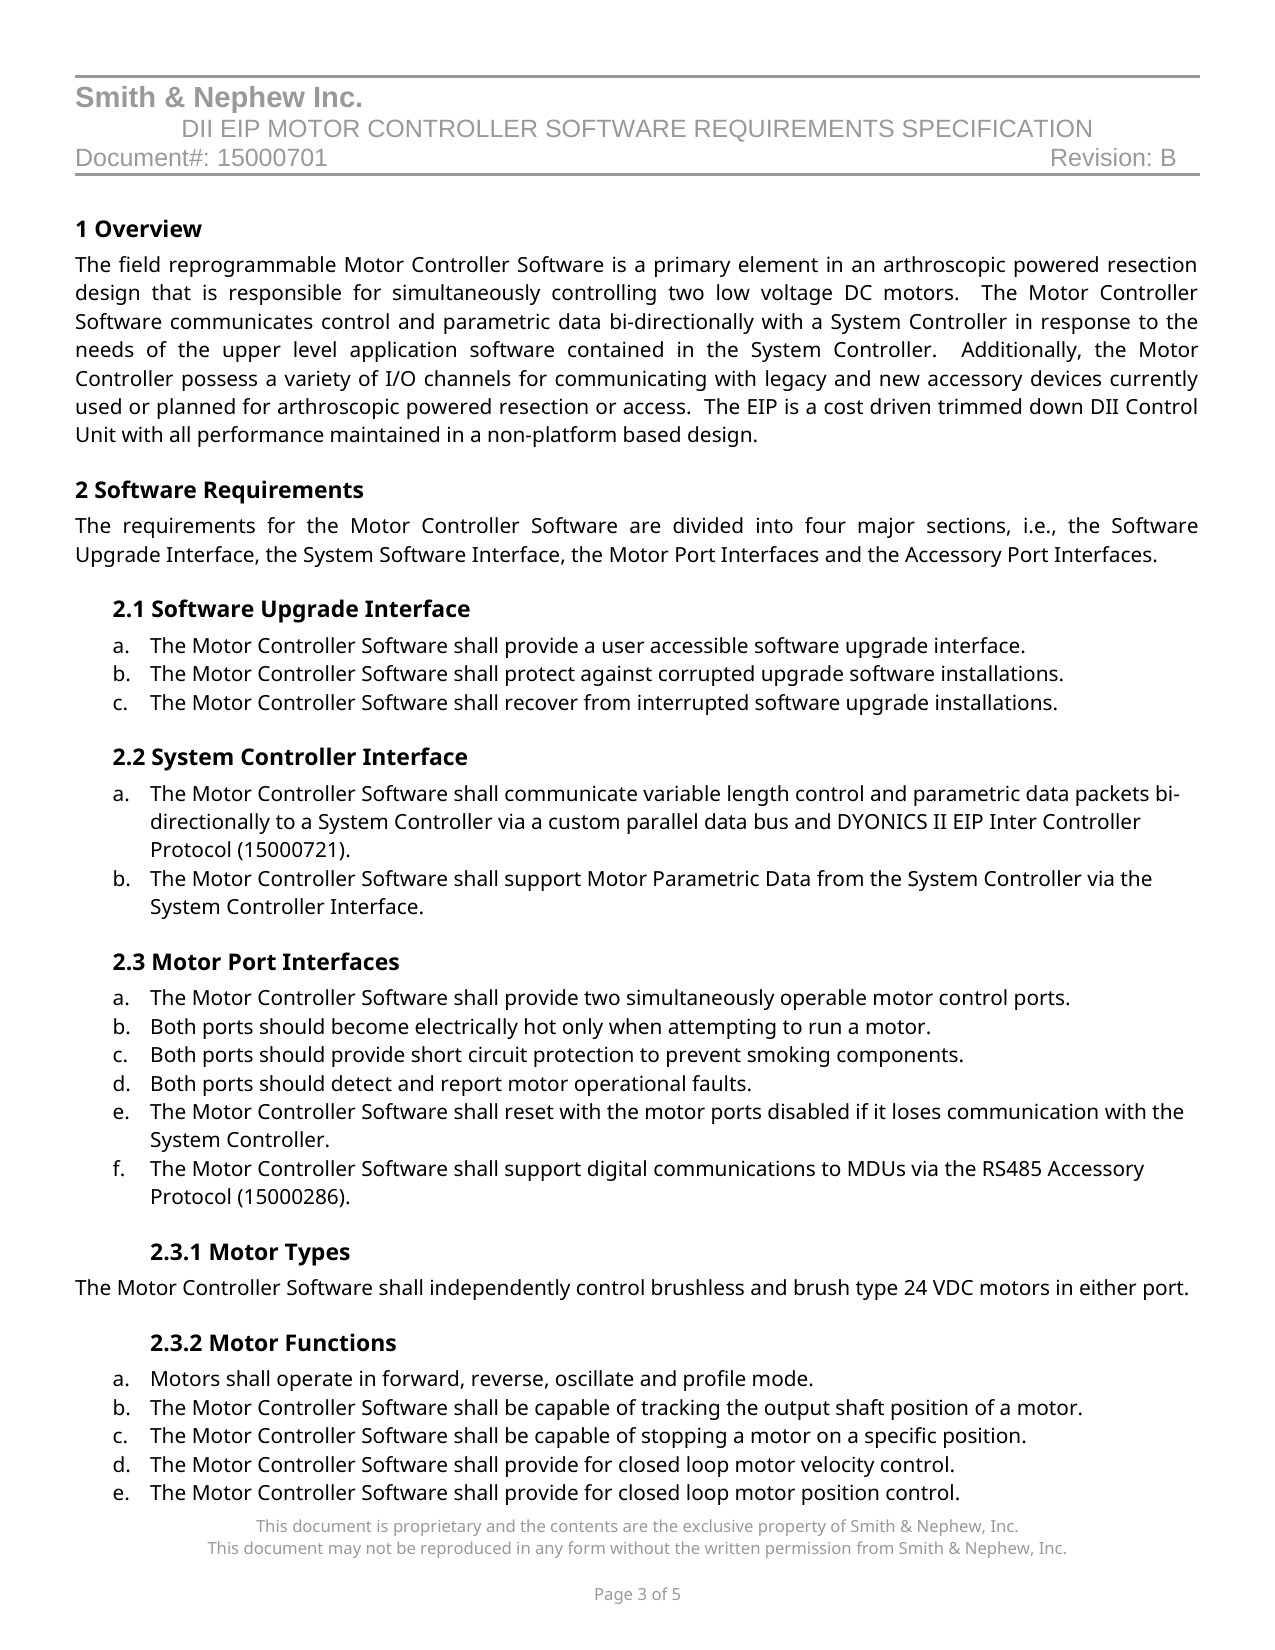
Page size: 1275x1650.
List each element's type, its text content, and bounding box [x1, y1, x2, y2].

subtitle Software Requirements [75, 474, 1200, 505]
subtitle System Controller Interface [112, 741, 1200, 772]
list The Motor Controller Software shall recover from interrupted software upgrade installations. [112, 688, 1200, 716]
list The Motor Controller Software shall be capable of stopping a motor on a specific position. [112, 1421, 1200, 1450]
subtitle Software Upgrade Interface [112, 593, 1200, 625]
text The requirements for the Motor Controller Software are divided into four major sections, i.e., the Software Upgrade Interface, the System Software Interface, the Motor Port Interfaces and the Accessory Port Interfaces. [75, 512, 1200, 568]
list The Motor Controller Software shall communicate variable length control and parametric data packets bi-directionally to a System Controller via a custom parallel data bus and DYONICS II EIP Inter Controller Protocol (15000721). [112, 779, 1200, 864]
list Both ports should provide short circuit protection to prevent smoking components. [112, 1040, 1200, 1069]
text The field reprogrammable Motor Controller Software is a primary element in an arthroscopic powered resection design that is responsible for simultaneously controlling two low voltage DC motors. The Motor Controller Software communicates control and parametric data bi-directionally with a System Controller in response to the needs of the upper level application software contained in the System Controller. Additionally, the Motor Controller possess a variety of I/O channels for communicating with legacy and new accessory devices currently used or planned for arthroscopic powered resection or access. The EIP is a cost driven trimmed down DII Control Unit with all performance maintained in a non-platform based design. [75, 250, 1200, 449]
text The Motor Controller Software shall independently control brushless and brush type 24 VDC motors in either port. [75, 1273, 1200, 1302]
subtitle Motor Functions [150, 1327, 1200, 1358]
list The Motor Controller Software shall support digital communications to MDUs via the RS485 Accessory Protocol (15000286). [112, 1154, 1200, 1211]
list The Motor Controller Software shall provide a user accessible software upgrade interface. [112, 631, 1200, 659]
list Both ports should become electrically hot only when attempting to run a motor. [112, 1012, 1200, 1040]
subtitle Overview [75, 212, 1200, 244]
list Both ports should detect and report motor operational faults. [112, 1069, 1200, 1097]
list The Motor Controller Software shall be capable of tracking the output shaft position of a motor. [112, 1393, 1200, 1421]
list The Motor Controller Software shall provide for closed loop motor position control. [112, 1478, 1200, 1507]
list The Motor Controller Software shall reset with the motor ports disabled if it loses communication with the System Controller. [112, 1097, 1200, 1154]
subtitle Motor Types [150, 1236, 1200, 1267]
list Motors shall operate in forward, reverse, oscillate and profile mode. [112, 1364, 1200, 1393]
list The Motor Controller Software shall support Motor Parametric Data from the System Controller via the System Controller Interface. [112, 864, 1200, 921]
list The Motor Controller Software shall provide for closed loop motor velocity control. [112, 1450, 1200, 1478]
list The Motor Controller Software shall provide two simultaneously operable motor control ports. [112, 983, 1200, 1012]
list The Motor Controller Software shall protect against corrupted upgrade software installations. [112, 659, 1200, 688]
subtitle Motor Port Interfaces [112, 946, 1200, 977]
